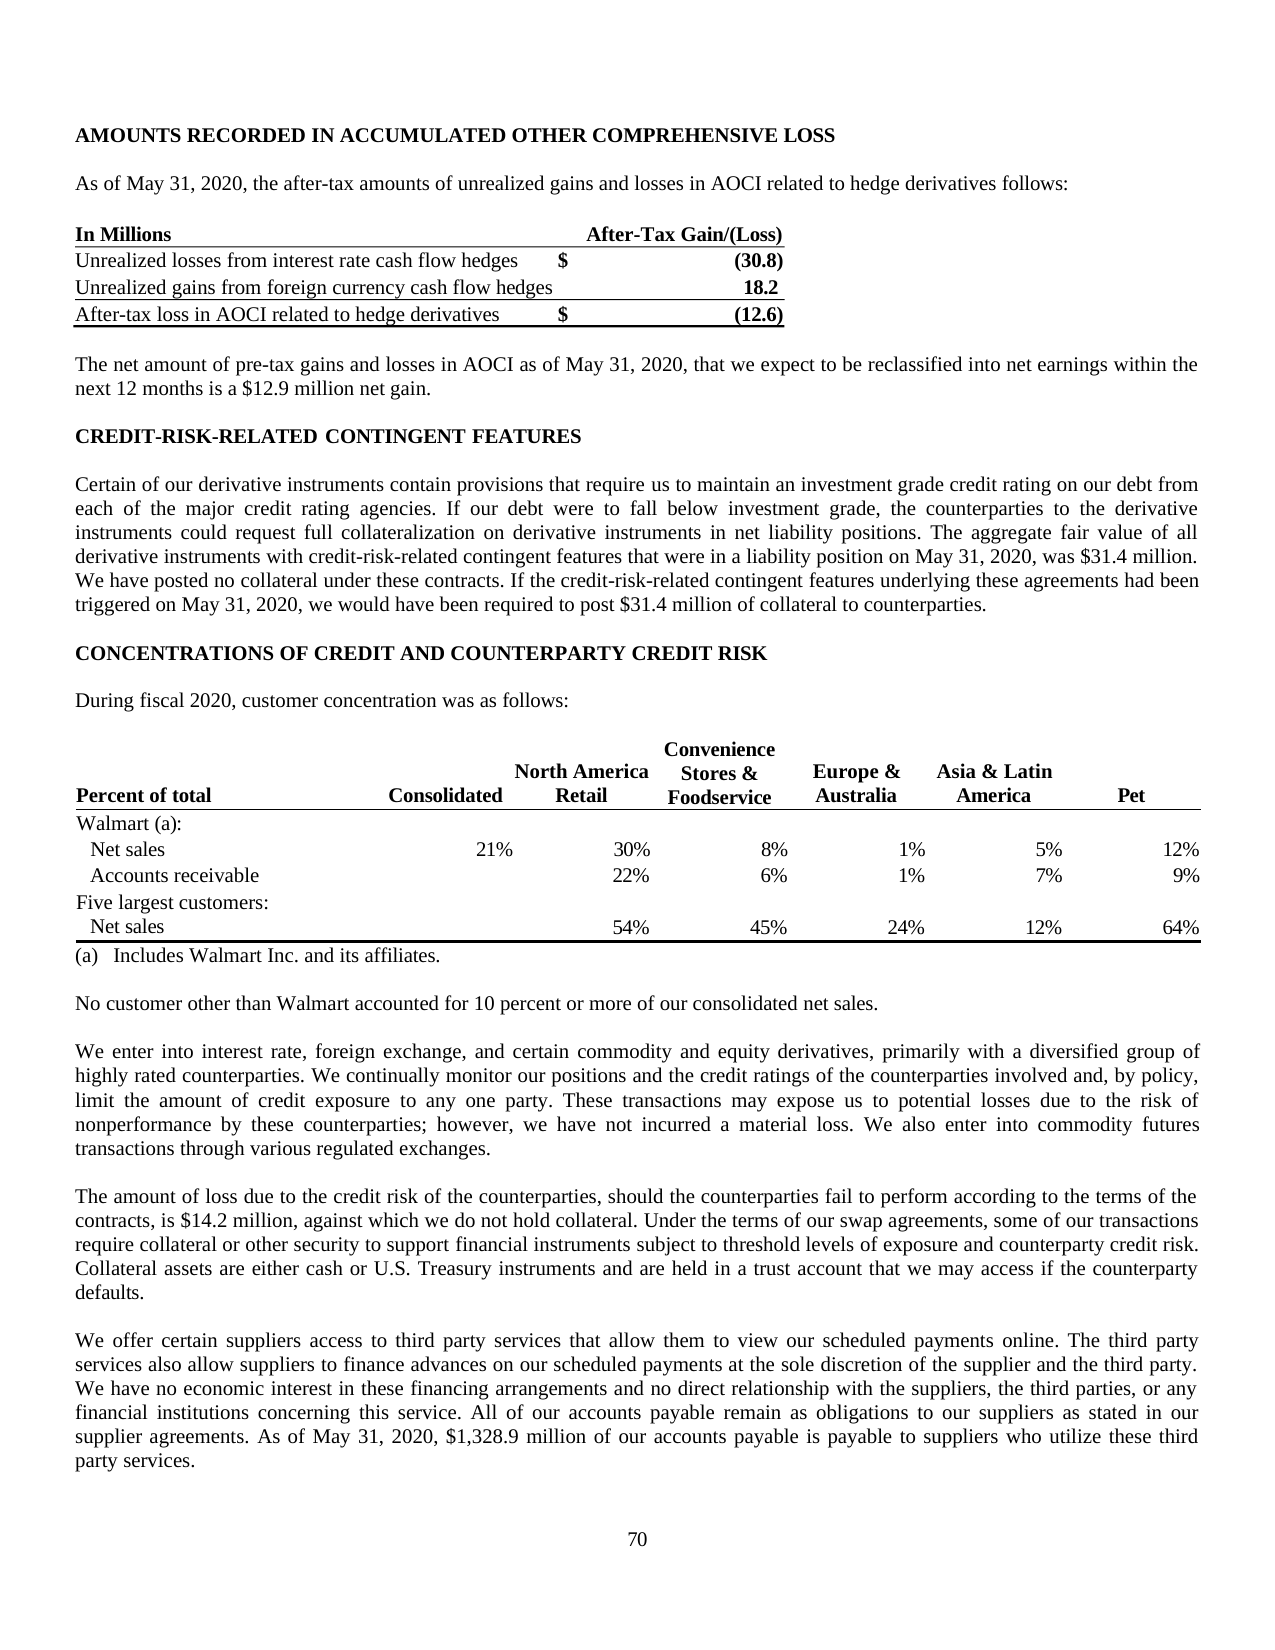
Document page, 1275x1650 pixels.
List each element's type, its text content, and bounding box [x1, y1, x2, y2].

subtitle CREDIT-RISK-RELATED CONTINGENT FEATURES [75, 424, 1235, 448]
subtitle CONCENTRATIONS OF CREDIT AND COUNTERPARTY CREDIT RISK [75, 641, 1235, 664]
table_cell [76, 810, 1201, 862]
text Unrealized losses from interest rate cash flow hedges $ (30.8) [75, 248, 1235, 272]
text After-tax loss in AOCI related to hedge derivatives $ (12.6) [75, 302, 1235, 326]
text Unrealized gains from foreign currency cash flow hedges 18.2 [75, 275, 1235, 299]
text (a) Includes Walmart Inc. and its affiliates. [75, 943, 1235, 967]
text No customer other than Walmart accounted for 10 percent or more of our consolidated net sales. [75, 991, 1235, 1015]
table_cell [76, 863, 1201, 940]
text Certain of our derivative instruments contain provisions that require us to maintain an investment grade credit rating on our debt from each of the major credit rating agencies. If our debt were to fall below investment grade, the counterparties to the derivative instruments could request full collateralization on derivative instruments in net liability positions. The aggregate fair value of all derivative instruments with credit-risk-related contingent features that were in a liability position on May 31, 2020, was $31.4 million. We have posted no collateral under these contracts. If the credit-risk-related contingent features underlying these agreements had been triggered on May 31, 2020, we would have been required to post $31.4 million of collateral to counterparties. [75, 472, 1199, 616]
text As of May 31, 2020, the after-tax amounts of unrealized gains and losses in AOCI related to hedge derivatives follows: [75, 171, 1235, 195]
subtitle In Millions After-Tax Gain/(Loss) [75, 222, 1235, 246]
text We offer certain suppliers access to third party services that allow them to view our scheduled payments online. The third party services also allow suppliers to finance advances on our scheduled payments at the sole discretion of the supplier and the third party. We have no economic interest in these financing arrangements and no direct relationship with the suppliers, the third parties, or any financial institutions concerning this service. All of our accounts payable remain as obligations to our suppliers as stated in our supplier agreements. As of May 31, 2020, $1,328.9 million of our accounts payable is payable to suppliers who utilize these third party services. [75, 1328, 1200, 1472]
text During fiscal 2020, customer concentration was as follows: [75, 688, 1235, 712]
subtitle AMOUNTS RECORDED IN ACCUMULATED OTHER COMPREHENSIVE LOSS [75, 123, 1235, 147]
text We enter into interest rate, foreign exchange, and certain commodity and equity derivatives, primarily with a diversified group of highly rated counterparties. We continually monitor our positions and the credit ratings of the counterparties involved and, by policy, limit the amount of credit exposure to any one party. These transactions may expose us to potential losses due to the risk of nonperformance by these counterparties; however, we have not incurred a material loss. We also enter into commodity futures transactions through various regulated exchanges. [75, 1039, 1200, 1160]
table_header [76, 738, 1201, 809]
text The amount of loss due to the credit risk of the counterparties, should the counterparties fail to perform according to the terms of the contracts, is $14.2 million, against which we do not hold collateral. Under the terms of our swap agreements, some of our transactions require collateral or other security to support financial instruments subject to threshold levels of exposure and counterparty credit risk. Collateral assets are either cash or U.S. Treasury instruments and are held in a trust account that we may access if the counterparty defaults. [75, 1184, 1200, 1304]
text The net amount of pre-tax gains and losses in AOCI as of May 31, 2020, that we expect to be reclassified into net earnings within the next 12 months is a $12.9 million net gain. [75, 352, 1199, 400]
